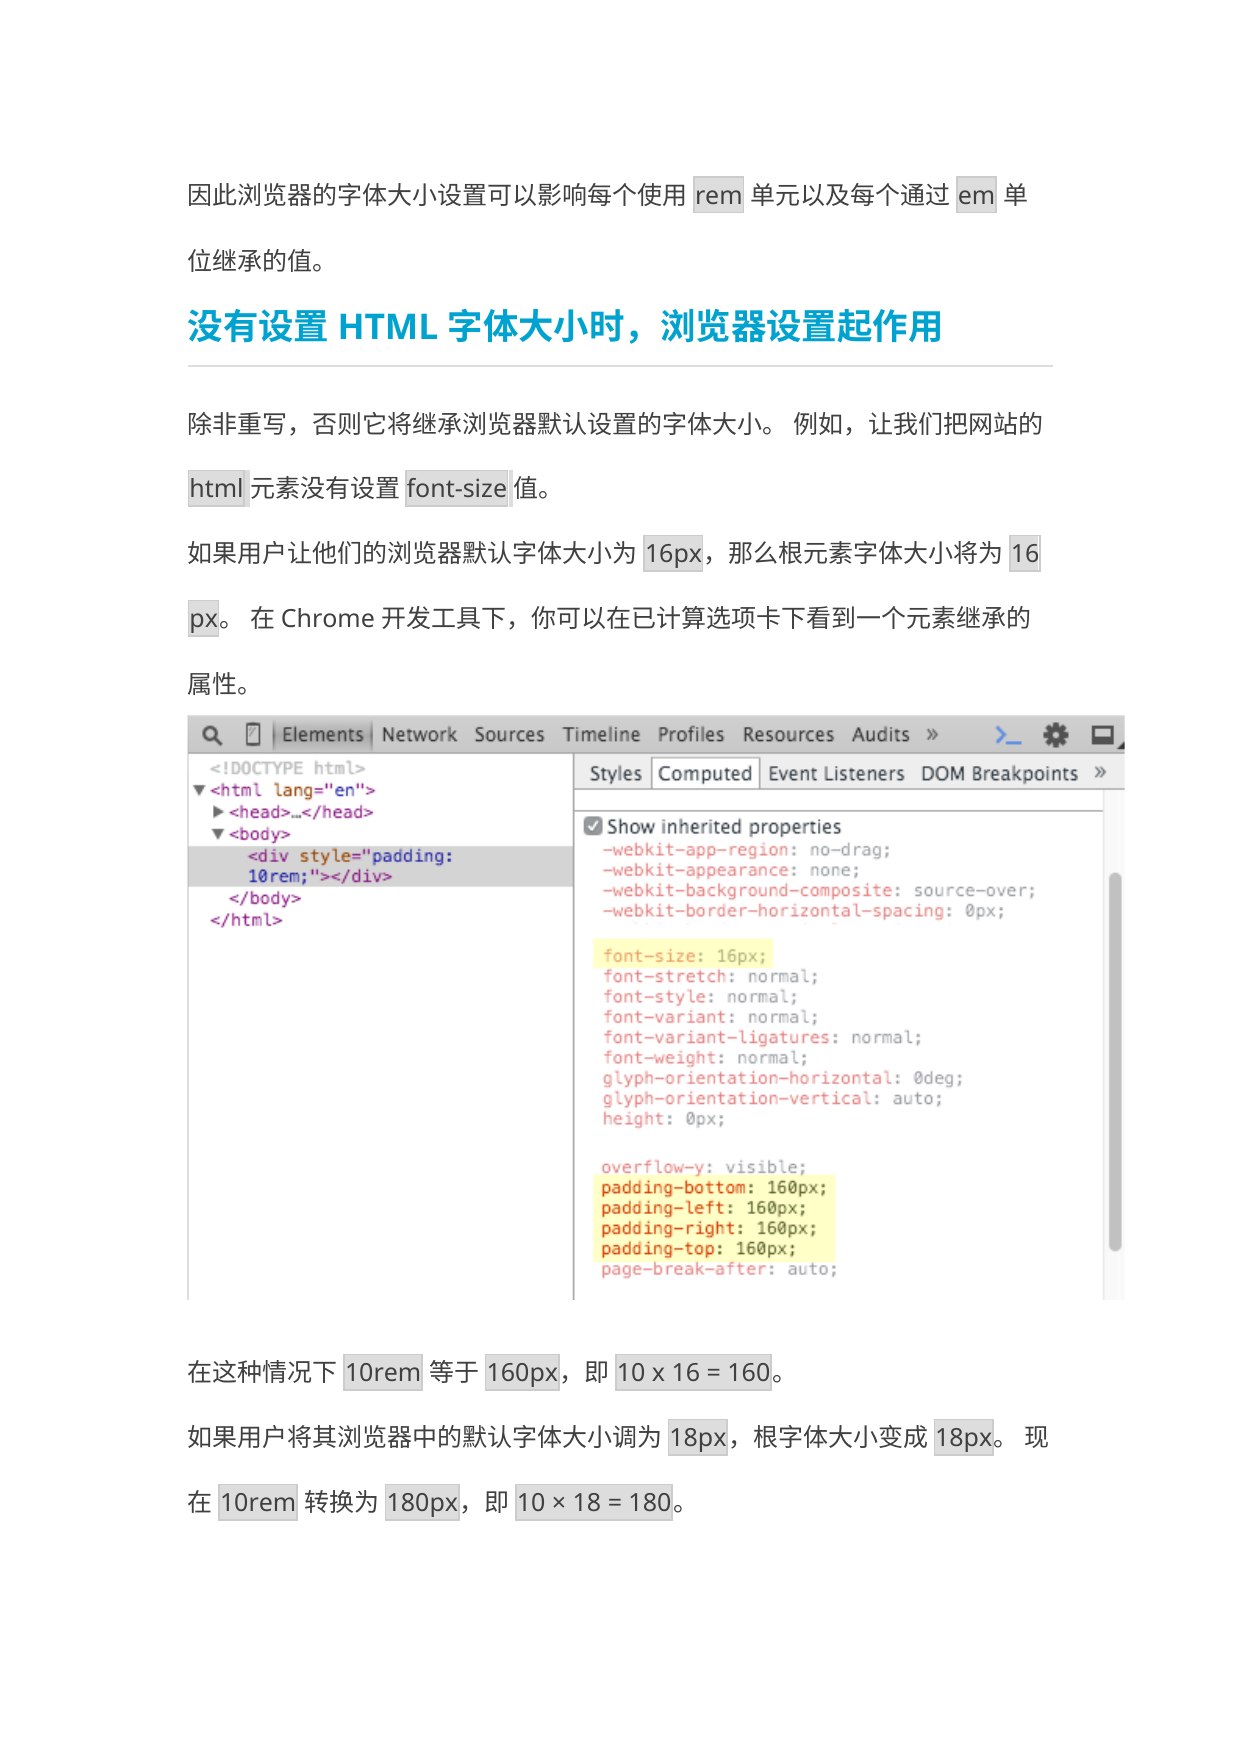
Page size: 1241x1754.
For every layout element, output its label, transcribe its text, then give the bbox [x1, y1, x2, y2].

text 因此浏览器的字体大小设置可以影响每个使用 rem 单元以及每个通过 em 单位继承的值。 [187, 162, 1053, 292]
picture [187, 715, 1125, 1300]
text 如果用户让他们的浏览器默认字体大小为 16px，那么根元素字体大小将为 16px。 在 Chrome 开发工具下，你可以在已计算选项卡下看到一个元素继承的属性。 [187, 520, 1053, 715]
text 没有设置 HTML 字体大小时，浏览器设置起作用 [187, 292, 1053, 367]
text 如果用户将其浏览器中的默认字体大小调为18px，根字体大小变成 18px。 现在 10rem 转换为 180px，即 10 × 18 = 180。 [187, 1404, 1053, 1534]
text 在这种情况下 10rem 等于 160px，即 10 x 16 = 160。 [187, 1339, 1053, 1404]
text 除非重写，否则它将继承浏览器默认设置的字体大小。 例如，让我们把网站的html元素没有设置font-size值。 [187, 390, 1053, 520]
